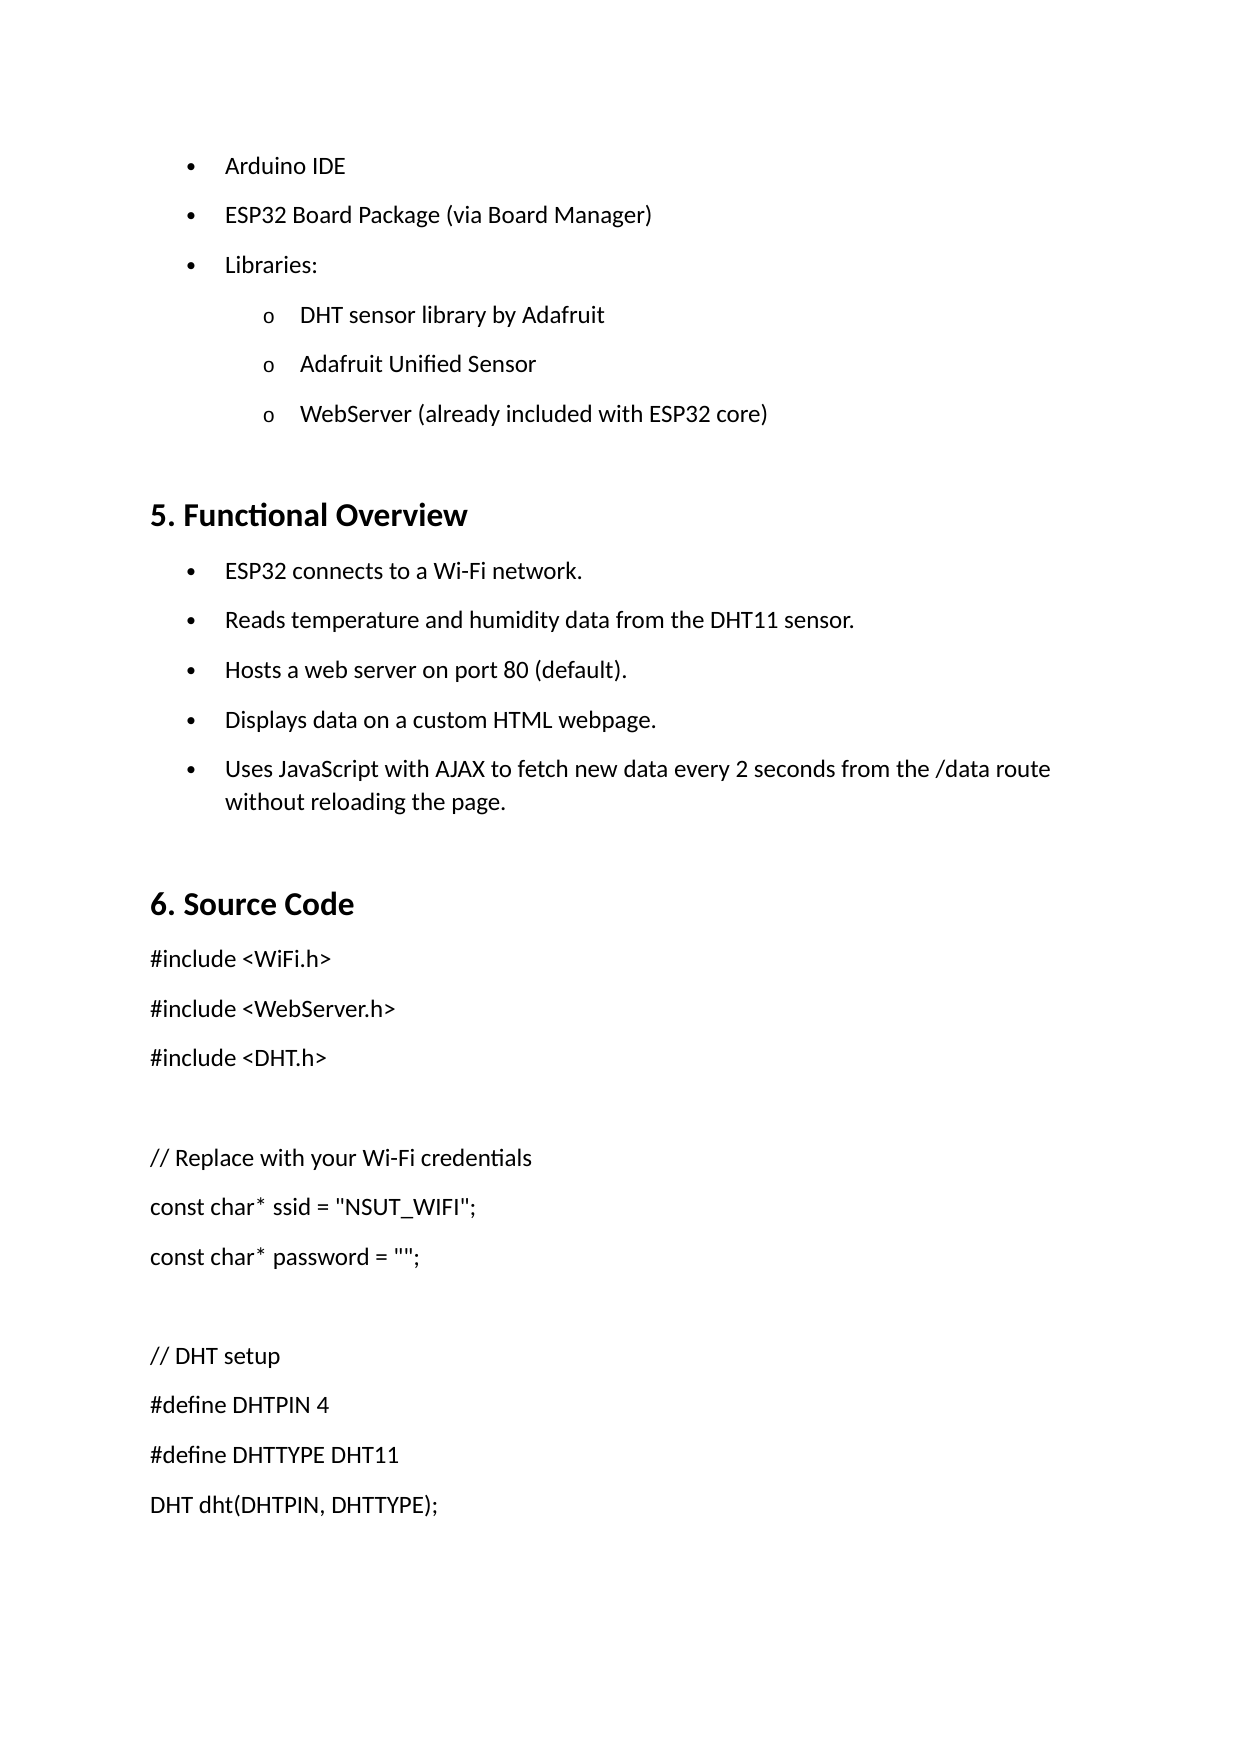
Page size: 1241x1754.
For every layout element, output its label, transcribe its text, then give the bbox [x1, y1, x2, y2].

text #include <WiFi.h> [150, 943, 1090, 974]
text 6. Source Code [150, 883, 1090, 923]
text // Replace with your Wi-Fi credentials [150, 1142, 1090, 1172]
text #include <DHT.h> [150, 1042, 1090, 1073]
text DHT dht(DHTPIN, DHTTYPE); [150, 1489, 1090, 1519]
list Hosts a web server on port 80 (default). [187, 654, 1090, 685]
list DHT sensor library by Adafruit [262, 299, 1090, 329]
list Libraries: [187, 249, 1090, 280]
text #include <WebServer.h> [150, 993, 1090, 1023]
list Uses JavaScript with AJAX to fetch new data every 2 seconds from the /data route without reloading the page. [187, 753, 1090, 817]
text 5. Functional Overview [150, 494, 1090, 535]
text const char* password = ""; [150, 1241, 1090, 1271]
text const char* ssid = "NSUT_WIFI"; [150, 1191, 1090, 1222]
list ESP32 connects to a Wi-Fi network. [187, 555, 1090, 586]
list Displays data on a custom HTML webpage. [187, 704, 1090, 734]
list ESP32 Board Package (via Board Manager) [187, 199, 1090, 230]
list Reads temperature and humidity data from the DHT11 sensor. [187, 604, 1090, 635]
text #define DHTPIN 4 [150, 1389, 1090, 1420]
list WebServer (already included with ESP32 core) [262, 398, 1090, 428]
text #define DHTTYPE DHT11 [150, 1439, 1090, 1470]
list Arduino IDE [187, 150, 1090, 181]
list Adafruit Unified Sensor [262, 348, 1090, 379]
text // DHT setup [150, 1340, 1090, 1371]
